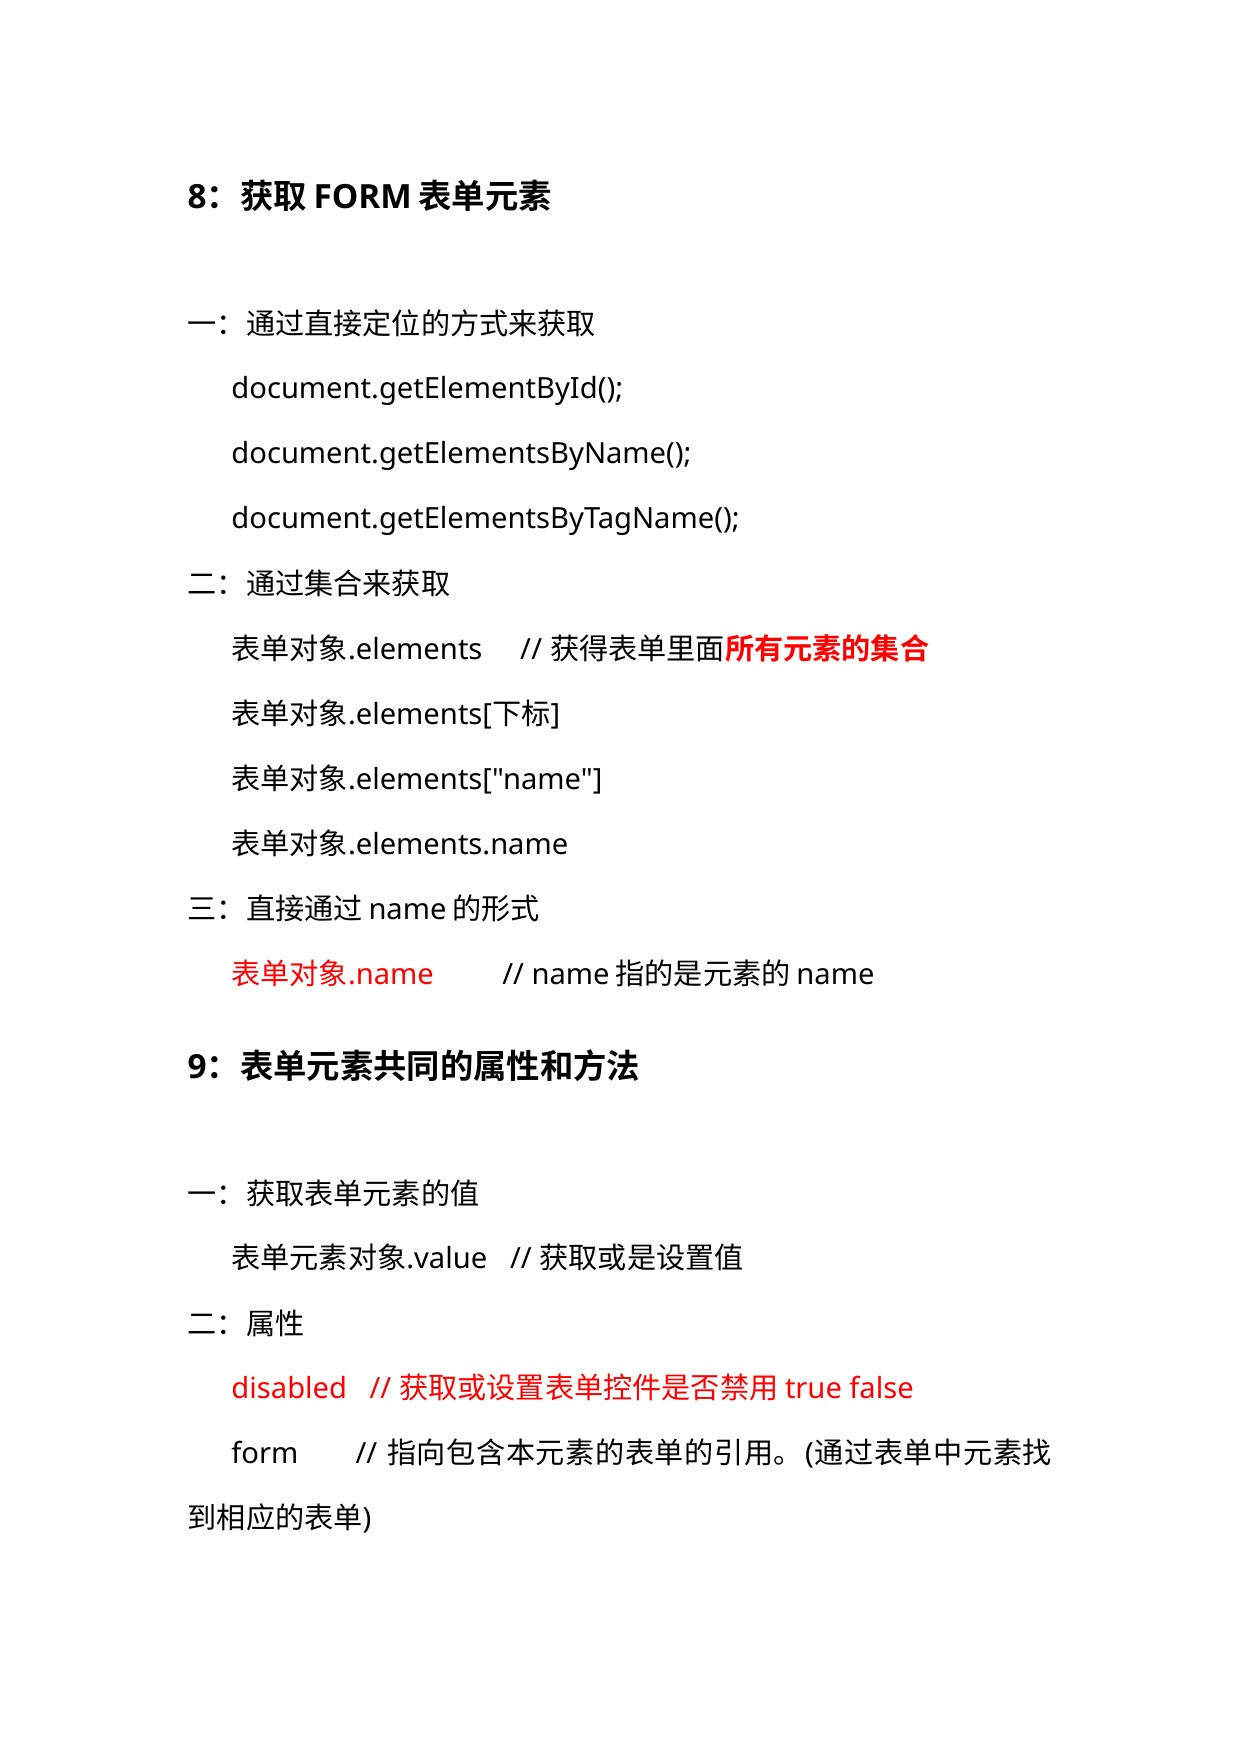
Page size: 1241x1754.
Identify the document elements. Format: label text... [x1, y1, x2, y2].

text document.getElementsByTagName(); [187, 484, 1053, 549]
text document.getElementsByName(); [187, 419, 1053, 484]
text 二：通过集合来获取 [187, 549, 1053, 614]
text 表单对象.elements["name"] [187, 744, 1053, 809]
subtitle 8：获取FORM表单元素 [187, 162, 1053, 227]
text 二：属性 [187, 1289, 1053, 1354]
subtitle 9：表单元素共同的属性和方法 [187, 1031, 1053, 1096]
text 表单元素对象.value // 获取或是设置值 [187, 1224, 1053, 1289]
text 一：获取表单元素的值 [187, 1159, 1053, 1224]
text 一：通过直接定位的方式来获取 [187, 289, 1053, 354]
text 表单对象.elements[下标] [187, 679, 1053, 744]
text 表单对象.elements.name [187, 809, 1053, 874]
text 表单对象.elements // 获得表单里面所有元素的集合 [187, 614, 1053, 679]
text disabled // 获取或设置表单控件是否禁用 true false [187, 1354, 1053, 1419]
text 三：直接通过name的形式 [187, 874, 1053, 939]
text form // 指向包含本元素的表单的引用。(通过表单中元素找到相应的表单) [187, 1419, 1053, 1549]
text document.getElementById(); [187, 354, 1053, 419]
text 表单对象.name // name指的是元素的name [187, 939, 1053, 1004]
